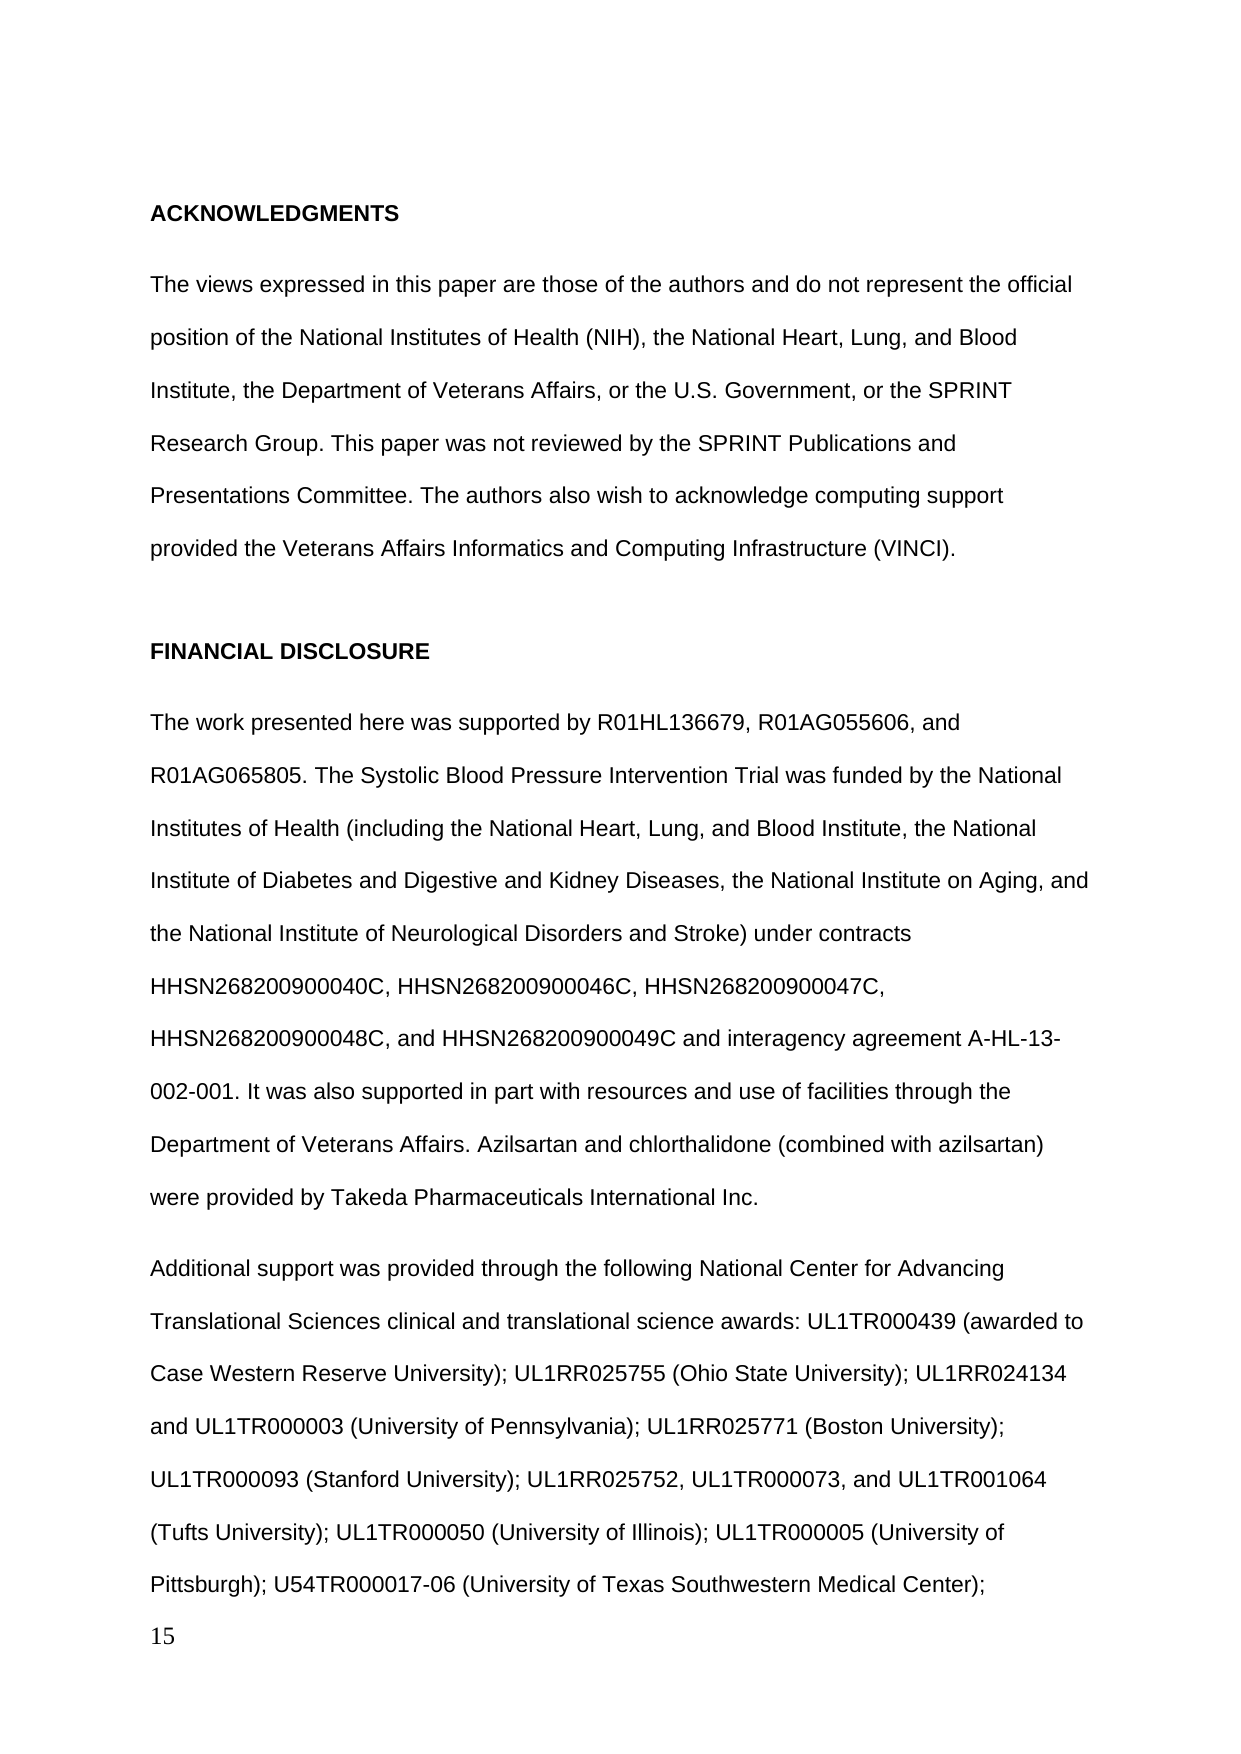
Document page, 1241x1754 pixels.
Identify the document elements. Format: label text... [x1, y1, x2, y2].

subtitle FINANCIAL DISCLOSURE [150, 638, 1090, 664]
subtitle ACKNOWLEDGMENTS [150, 200, 1090, 226]
text The views expressed in this paper are those of the authors and do not represent the official position of the National Institutes of Health (NIH), the National Heart, Lung, and Blood Institute, the Department of Veterans Affairs, or the U.S. Government, or the SPRINT Research Group. This paper was not reviewed by the SPRINT Publications and Presentations Committee. The authors also wish to acknowledge computing support provided the Veterans Affairs Informatics and Computing Infrastructure (VINCI). [150, 271, 1090, 561]
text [150, 1255, 1090, 1598]
text The work presented here was supported by R01HL136679, R01AG055606, and R01AG065805. The Systolic Blood Pressure Intervention Trial was funded by the National Institutes of Health (including the National Heart, Lung, and Blood Institute, the National Institute of Diabetes and Digestive and Kidney Diseases, the National Institute on Aging, and the National Institute of Neurological Disorders and Stroke) under contracts HHSN268200900040C, HHSN268200900046C, HHSN268200900047C, HHSN268200900048C, and HHSN268200900049C and interagency agreement A-HL-13-002-001. It was also supported in part with resources and use of facilities through the Department of Veterans Affairs. Azilsartan and chlorthalidone (combined with azilsartan) were provided by Takeda Pharmaceuticals International Inc. [150, 709, 1090, 1210]
